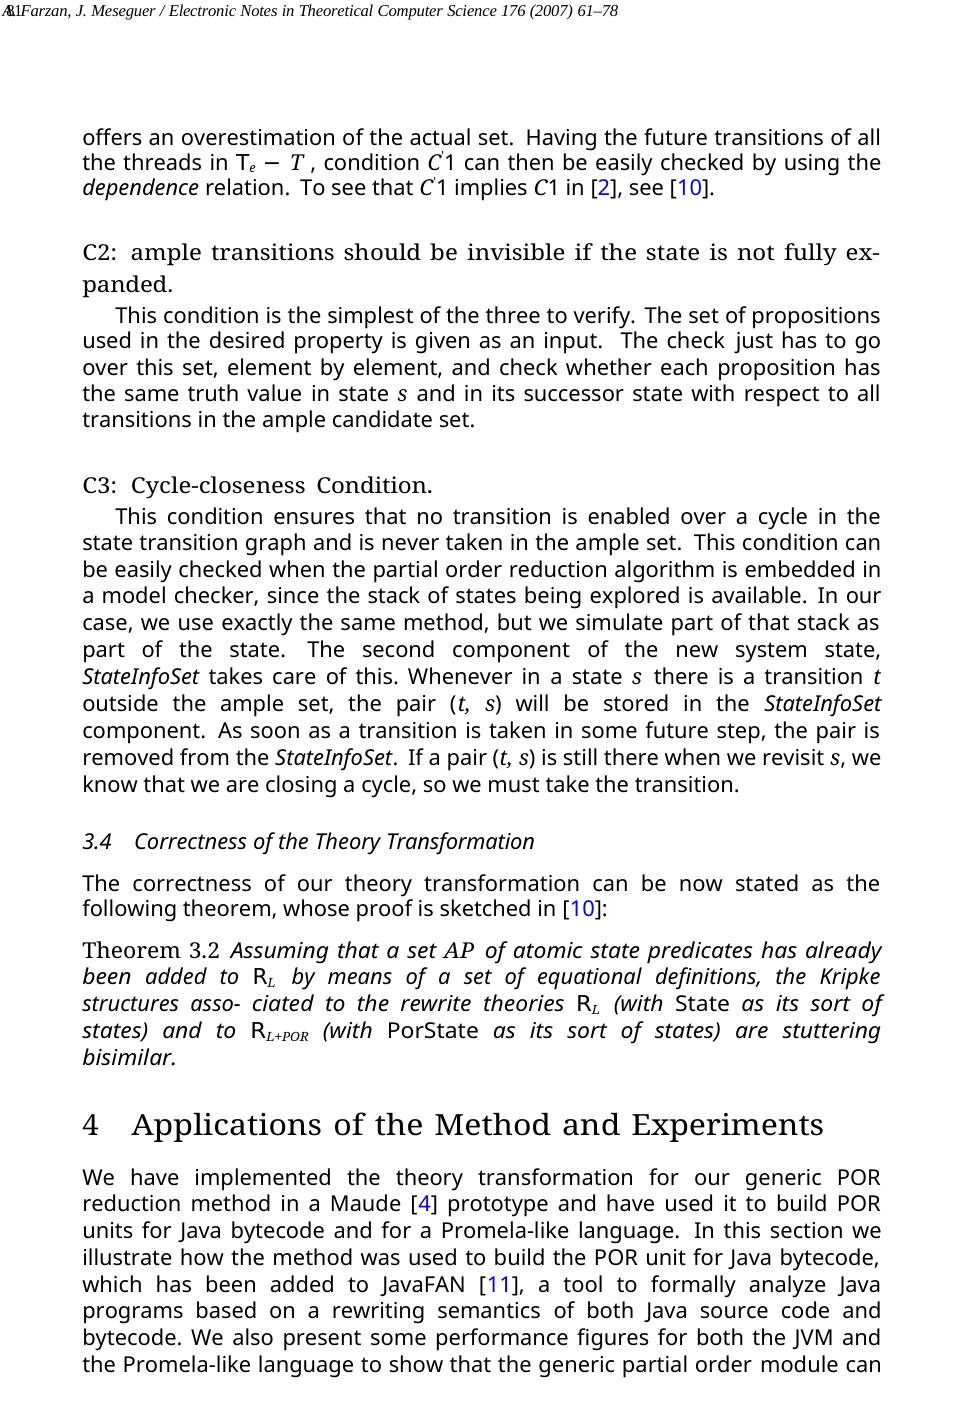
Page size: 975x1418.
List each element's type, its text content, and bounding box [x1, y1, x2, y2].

text The correctness of our theory transformation can be now stated as the following theorem, whose proof is sketched in [10]: [82, 870, 881, 922]
list Correctness of the Theory Transformation [82, 826, 904, 856]
text C3: Cycle-closeness Condition. [82, 470, 904, 500]
subtitle Applications of the Method and Experiments [82, 1104, 904, 1143]
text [82, 1164, 882, 1379]
text This condition is the simplest of the three to verify. The set of propositions used in the desired property is given as an input. The check just has to go over this set, element by element, and check whether each proposition has the same truth value in state s and in its successor state with respect to all transitions in the ample candidate set. [82, 303, 881, 434]
text C2: ample transitions should be invisible if the state is not fully ex- panded. [82, 237, 881, 299]
text Theorem 3.2 Assuming that a set AP of atomic state predicates has already been added to RL by means of a set of equational deﬁnitions, the Kripke structures asso- ciated to the rewrite theories RL (with State as its sort of states) and to RL+POR (with PorState as its sort of states) are stuttering bisimilar. [82, 937, 881, 1072]
text offers an overestimation of the actual set. Having the future transitions of all the threads in Te − T , condition C'1 can then be easily checked by using the dependence relation. To see that C'1 implies C1 in [2], see [10]. [82, 124, 881, 202]
text This condition ensures that no transition is enabled over a cycle in the state transition graph and is never taken in the ample set. This condition can be easily checked when the partial order reduction algorithm is embedded in a model checker, since the stack of states being explored is available. In our case, we use exactly the same method, but we simulate part of that stack as part of the state. The second component of the new system state, StateInfoSet takes care of this. Whenever in a state s there is a transition t outside the ample set, the pair (t, s) will be stored in the StateInfoSet component. As soon as a transition is taken in some future step, the pair is removed from the StateInfoSet. If a pair (t, s) is still there when we revisit s, we know that we are closing a cycle, so we must take the transition. [82, 503, 881, 798]
